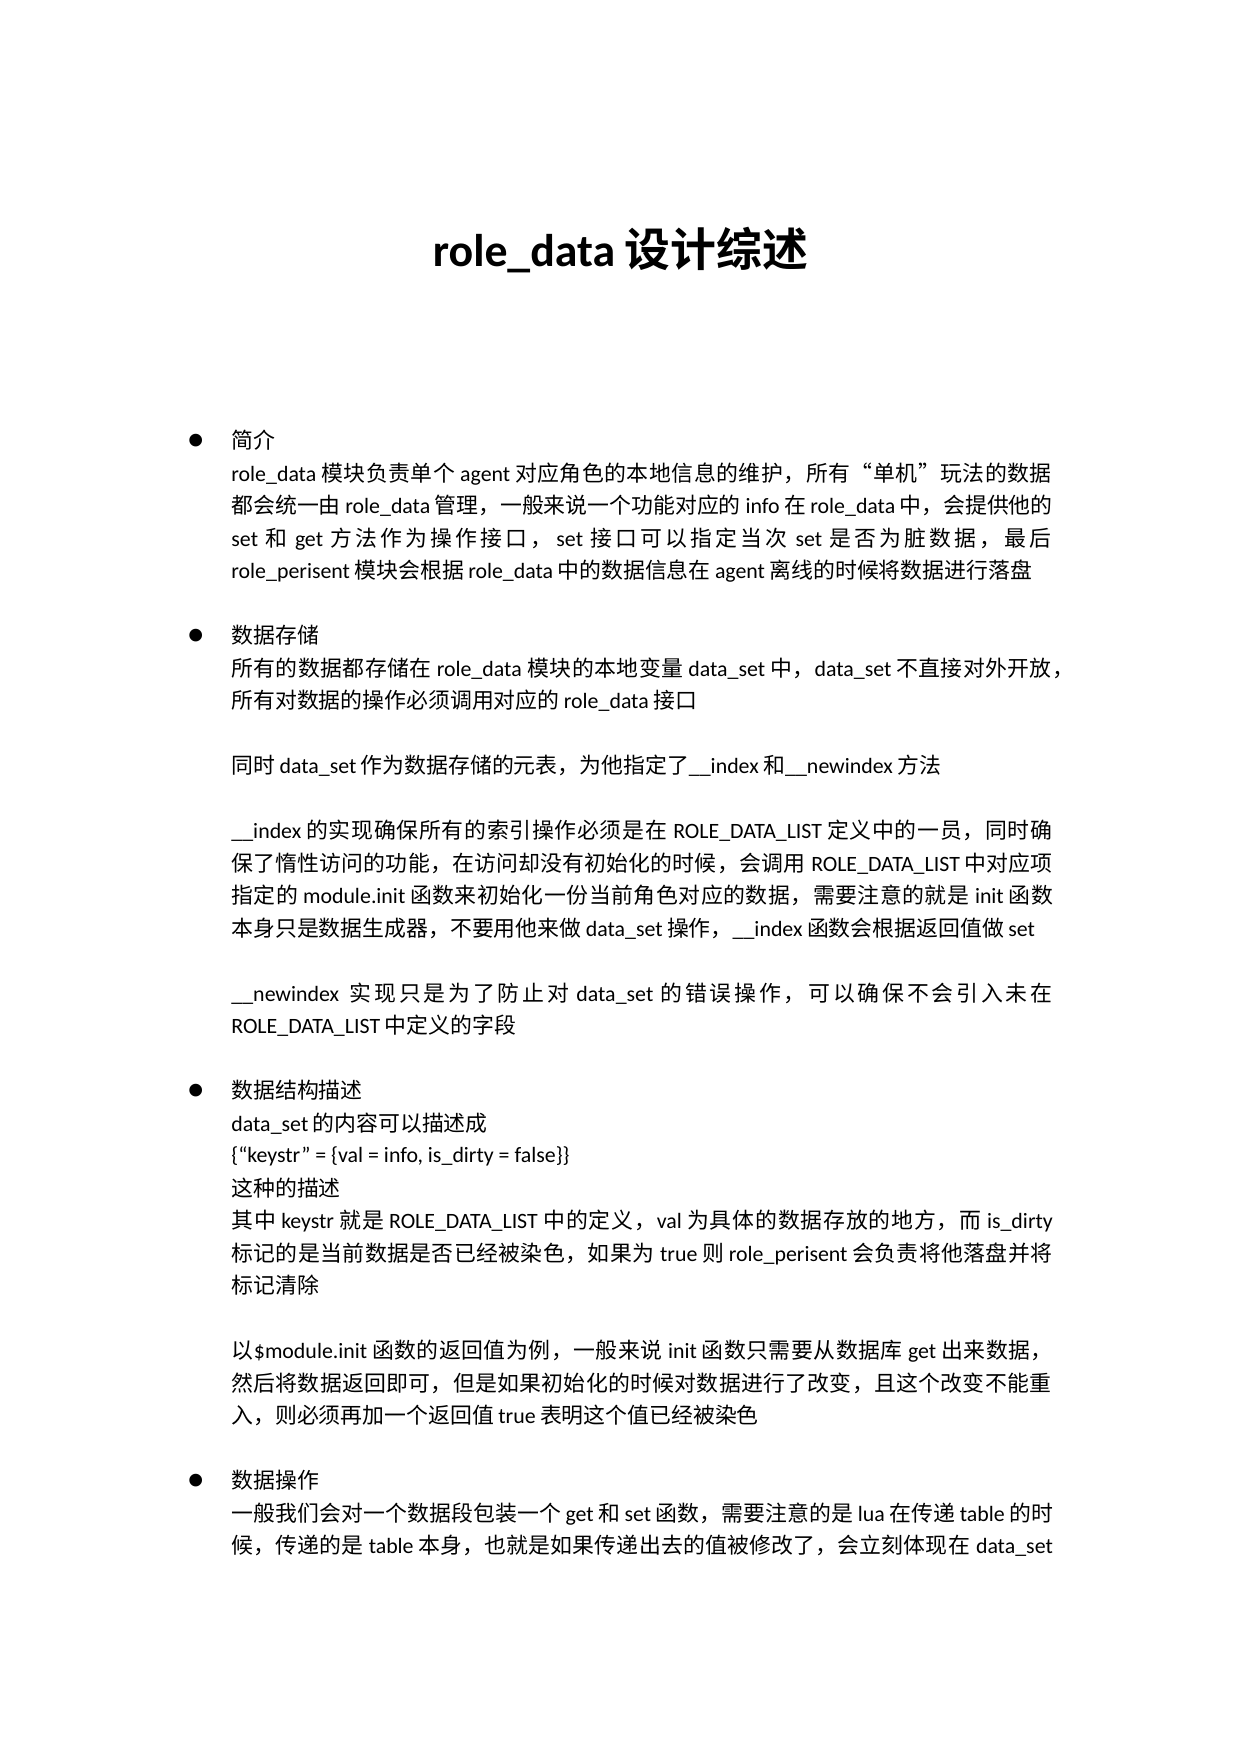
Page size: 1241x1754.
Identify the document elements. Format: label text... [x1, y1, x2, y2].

list 同时data_set作为数据存储的元表，为他指定了__index和__newindex方法 [231, 748, 1053, 780]
list 数据操作 [187, 1463, 1053, 1495]
list __index的实现确保所有的索引操作必须是在ROLE_DATA_LIST定义中的一员，同时确保了惰性访问的功能，在访问却没有初始化的时候，会调用ROLE_DATA_LIST中对应项指定的module.init函数来初始化一份当前角色对应的数据，需要注意的就是init函数本身只是数据生成器，不要用他来做data_set操作，__index函数会根据返回值做set [231, 813, 1053, 943]
list 简介 [187, 423, 1053, 455]
text role_data模块负责单个agent对应角色的本地信息的维护，所有“单机”玩法的数据都会统一由role_data管理，一般来说一个功能对应的info在role_data中，会提供他的set和get方法作为操作接口，set接口可以指定当次set是否为脏数据，最后role_perisent模块会根据role_data中的数据信息在agent离线的时候将数据进行落盘 [231, 455, 1053, 585]
list 以$module.init函数的返回值为例，一般来说init函数只需要从数据库get出来数据，然后将数据返回即可，但是如果初始化的时候对数据进行了改变，且这个改变不能重入，则必须再加一个返回值true表明这个值已经被染色 [231, 1333, 1053, 1430]
list {“keystr” = {val = info, is_dirty = false}} [231, 1138, 1053, 1170]
list 其中keystr就是ROLE_DATA_LIST中的定义，val为具体的数据存放的地方，而is_dirty标记的是当前数据是否已经被染色，如果为true则role_perisent会负责将他落盘并将标记清除 [231, 1203, 1053, 1300]
list 所有的数据都存储在role_data 模块的本地变量data_set中，data_set不直接对外开放，所有对数据的操作必须调用对应的role_data接口 [231, 650, 1053, 715]
list 数据存储 [187, 618, 1053, 650]
list 数据结构描述 [187, 1073, 1053, 1105]
subtitle role_data设计综述 [187, 197, 1053, 295]
list data_set的内容可以描述成 [231, 1105, 1053, 1138]
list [231, 1495, 1053, 1560]
list __newindex 实现只是为了防止对data_set的错误操作，可以确保不会引入未在ROLE_DATA_LIST中定义的字段 [231, 975, 1053, 1040]
list 这种的描述 [231, 1170, 1053, 1203]
